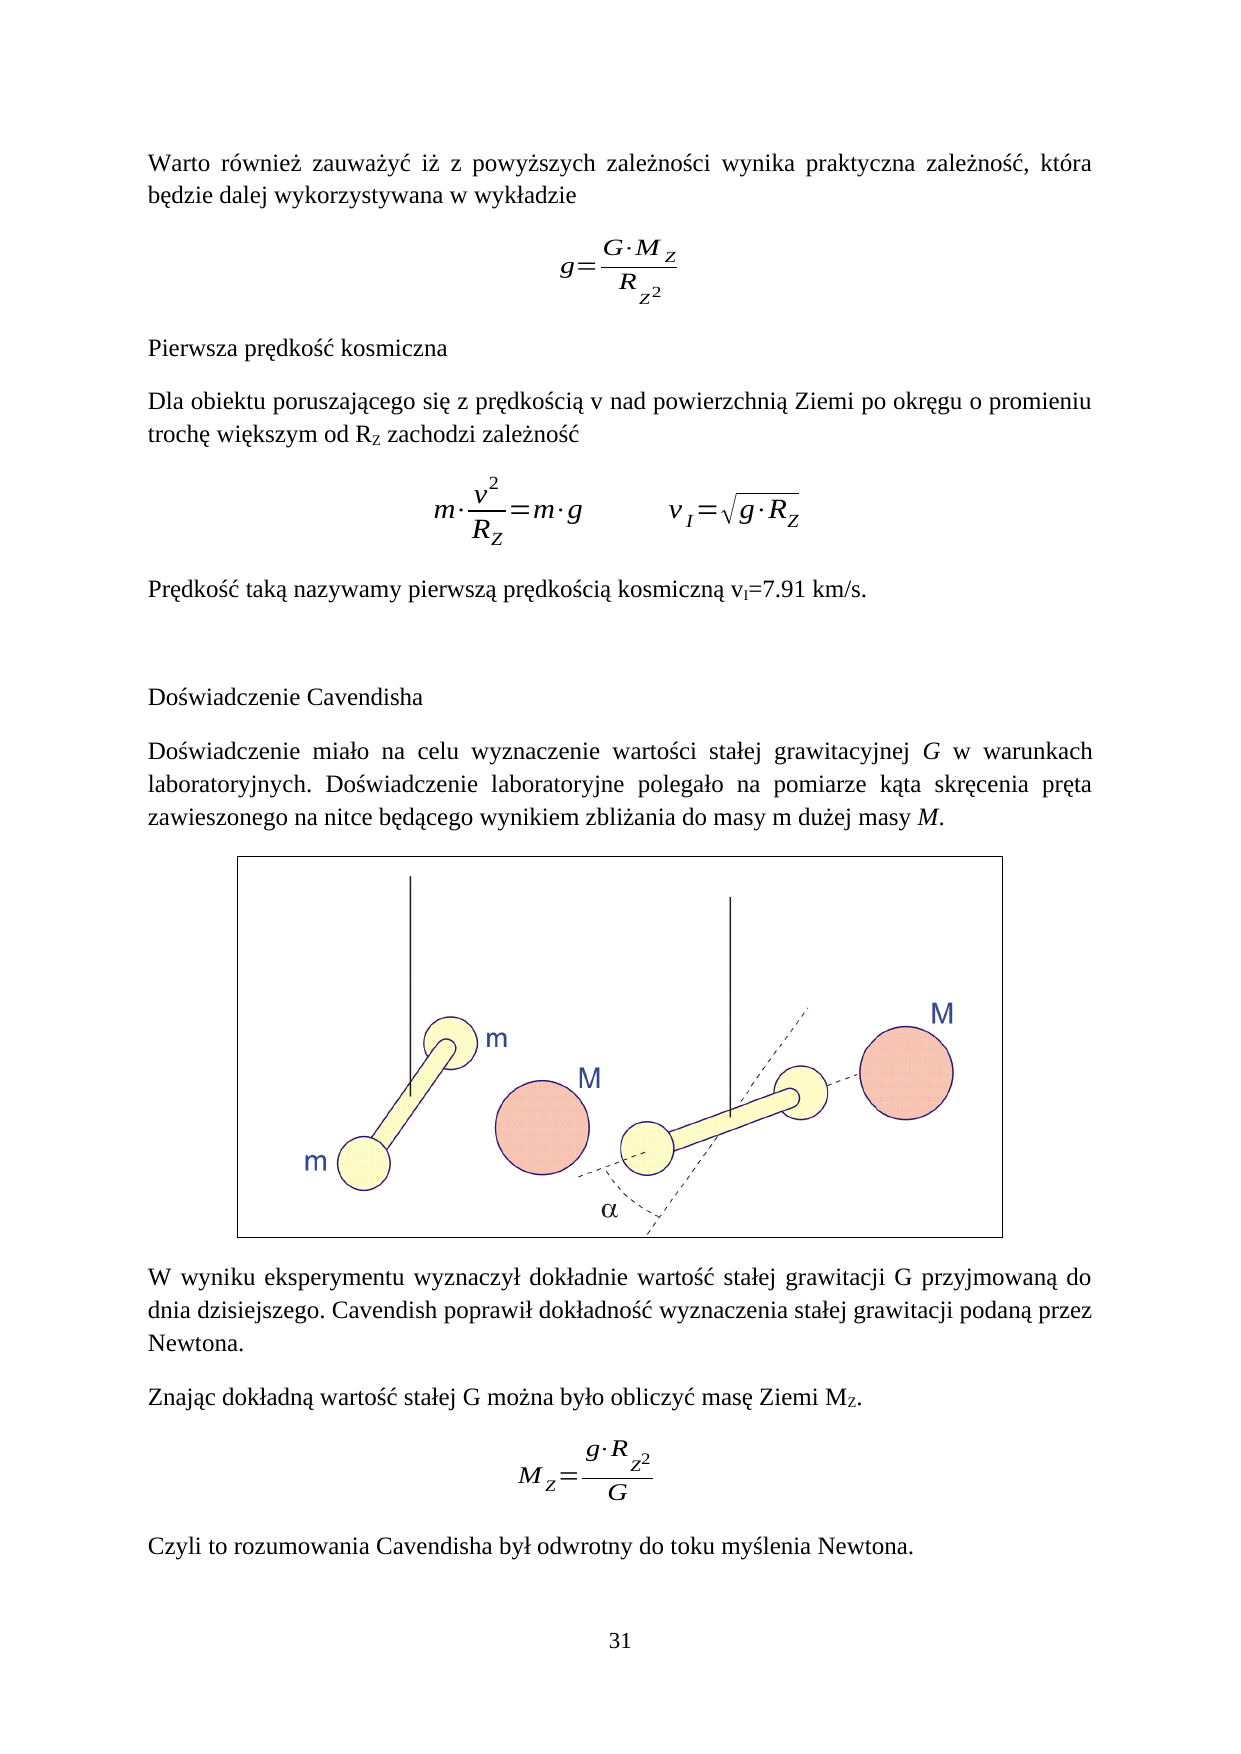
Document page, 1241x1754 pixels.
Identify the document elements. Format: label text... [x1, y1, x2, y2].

text Doświadczenie miało na celu wyznaczenie wartości stałej grawitacyjnej G w warunkach laboratoryjnych. Doświadczenie laboratoryjne polegało na pomiarze kąta skręcenia pręta zawieszonego na nitce będącego wynikiem zbliżania do masy m dużej masy M. [148, 736, 1093, 831]
text Czyli to rozumowania Cavendisha był odwrotny do toku myślenia Newtona. [148, 1531, 1093, 1560]
text Dla obiektu poruszającego się z prędkością v nad powierzchnią Ziemi po okręgu o promieniu trochę większym od RZ zachodzi zależność [148, 386, 1093, 448]
text Znając dokładną wartość stałej G można było obliczyć masę Ziemi MZ. [148, 1382, 1093, 1411]
text Doświadczenie Cavendisha [148, 682, 1093, 711]
text W wyniku eksperymentu wyznaczył dokładnie wartość stałej grawitacji G przyjmowaną do dnia dzisiejszego. Cavendish poprawił dokładność wyznaczenia stałej grawitacji podaną przez Newtona. [148, 1262, 1093, 1357]
text Pierwsza prędkość kosmiczna [148, 333, 1093, 361]
text Warto również zauważyć iż z powyższych zależności wynika praktyczna zależność, która będzie dalej wykorzystywana w wykładzie [148, 148, 1093, 209]
text Prędkość taką nazywamy pierwszą prędkością kosmiczną vI=7.91 km/s. [148, 574, 1093, 603]
